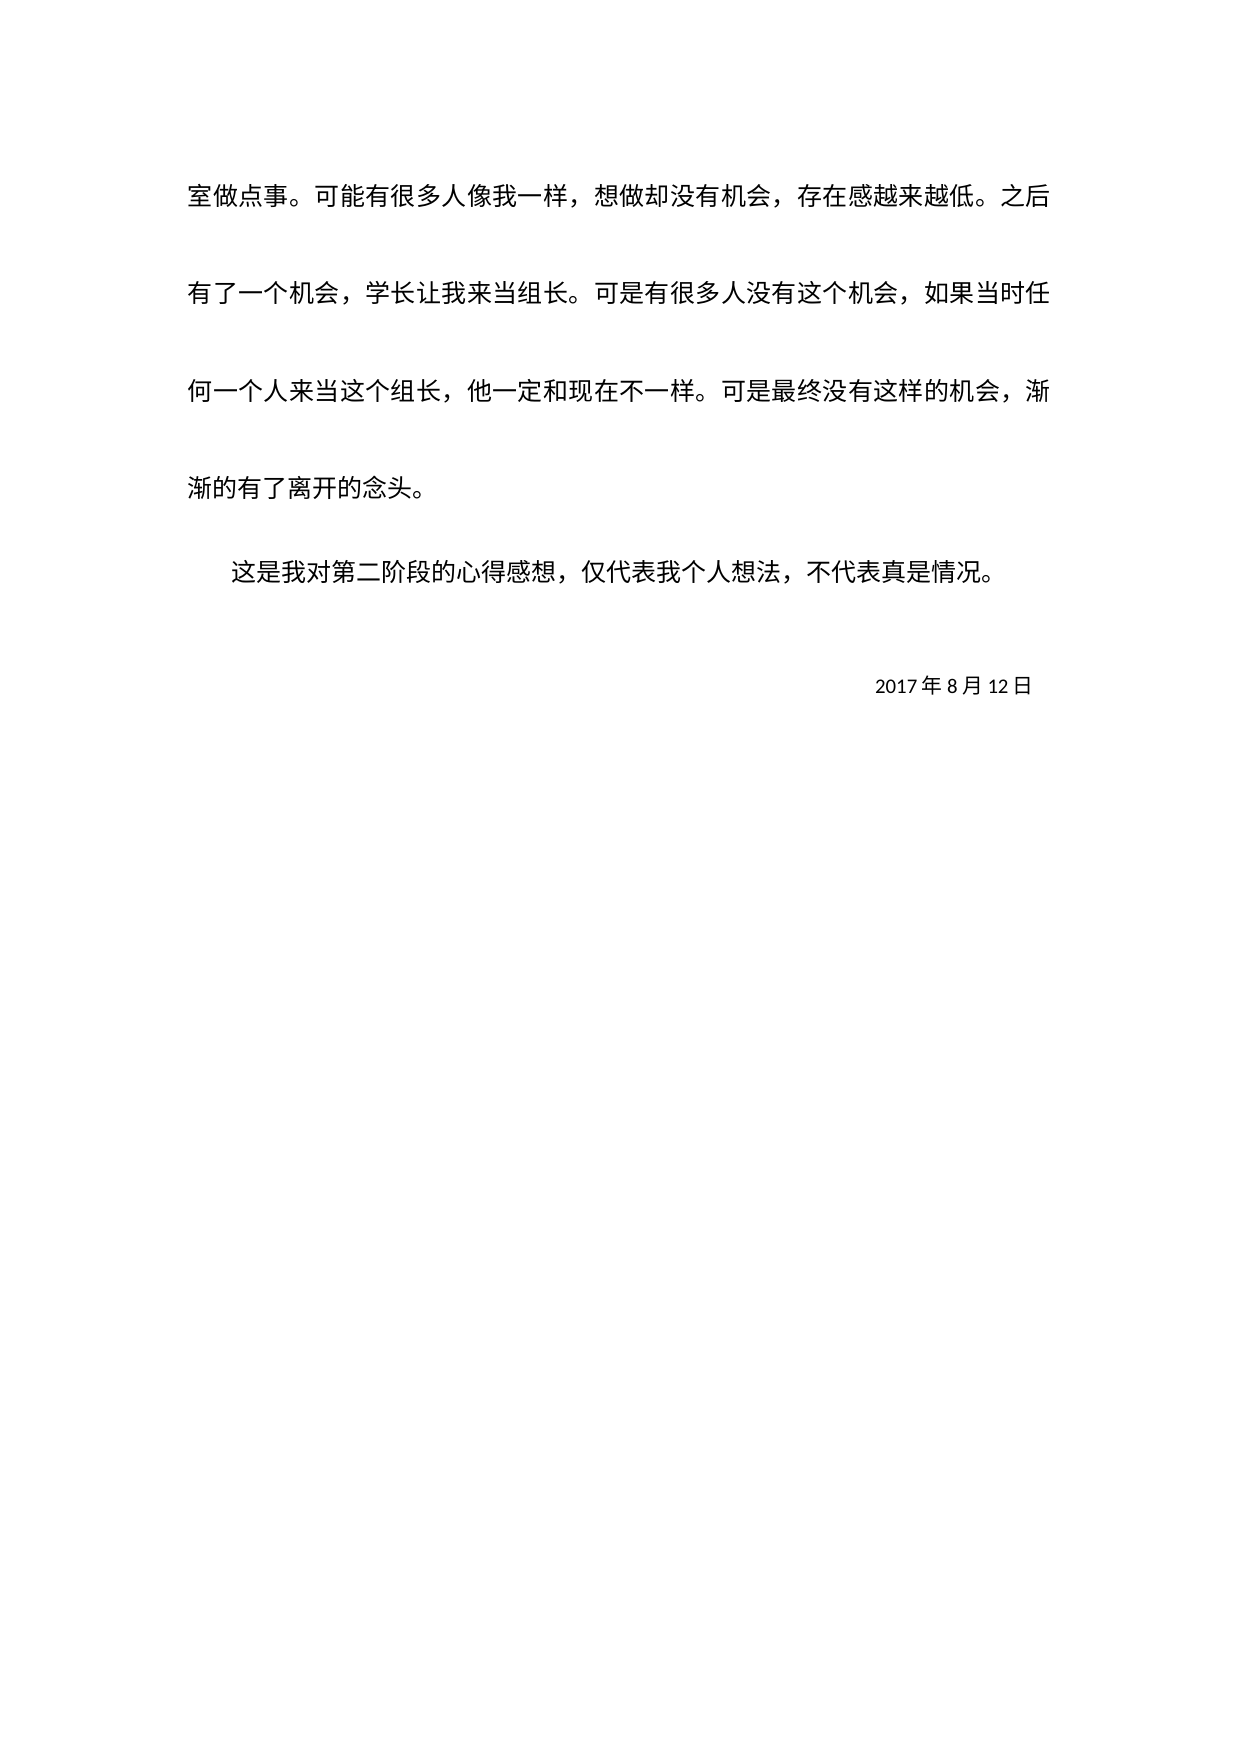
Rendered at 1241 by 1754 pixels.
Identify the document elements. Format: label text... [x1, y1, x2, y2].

text 2017年 8 月12日 [187, 668, 1053, 701]
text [187, 162, 1053, 519]
text 这是我对第二阶段的心得感想，仅代表我个人想法，不代表真是情况。 [187, 538, 1053, 603]
